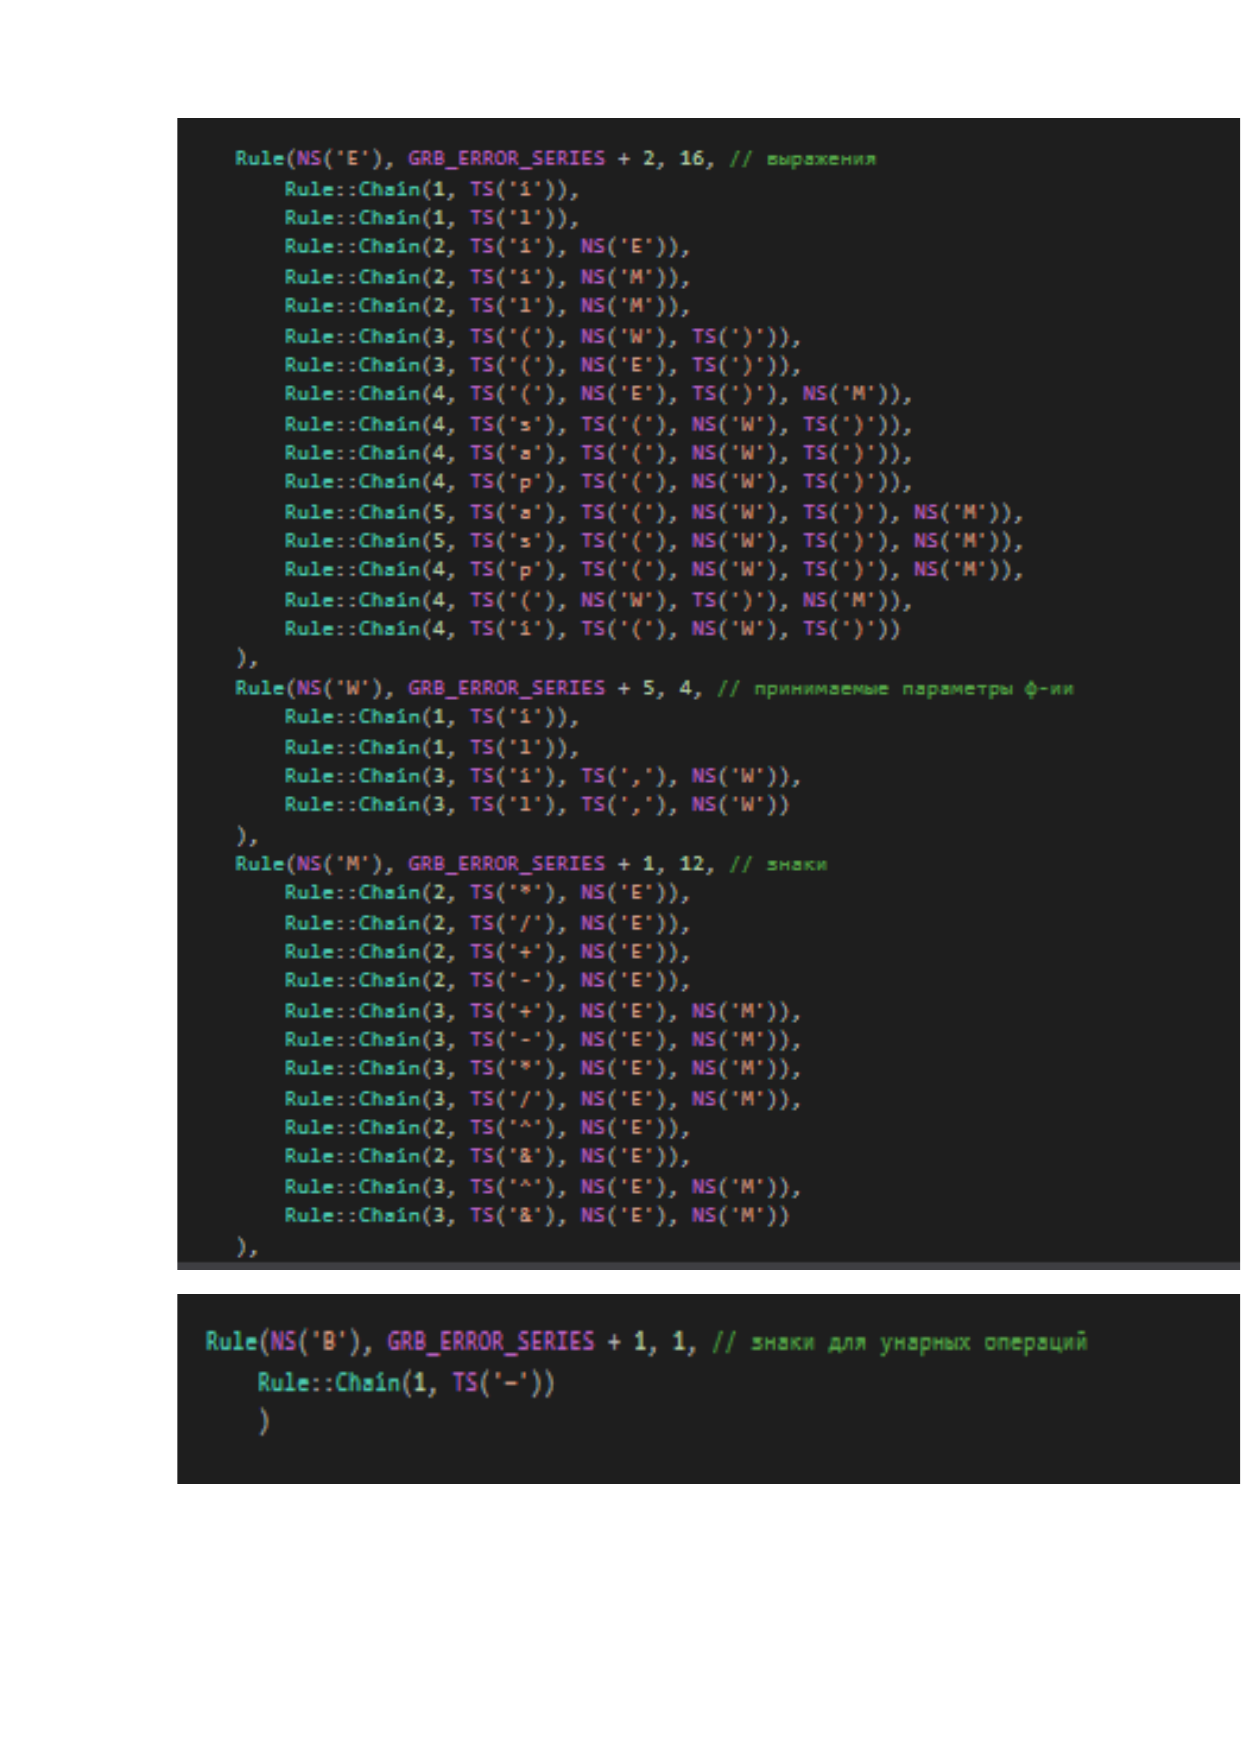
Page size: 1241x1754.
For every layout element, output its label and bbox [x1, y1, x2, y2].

picture [177, 1294, 1241, 1484]
picture [177, 118, 1241, 1270]
